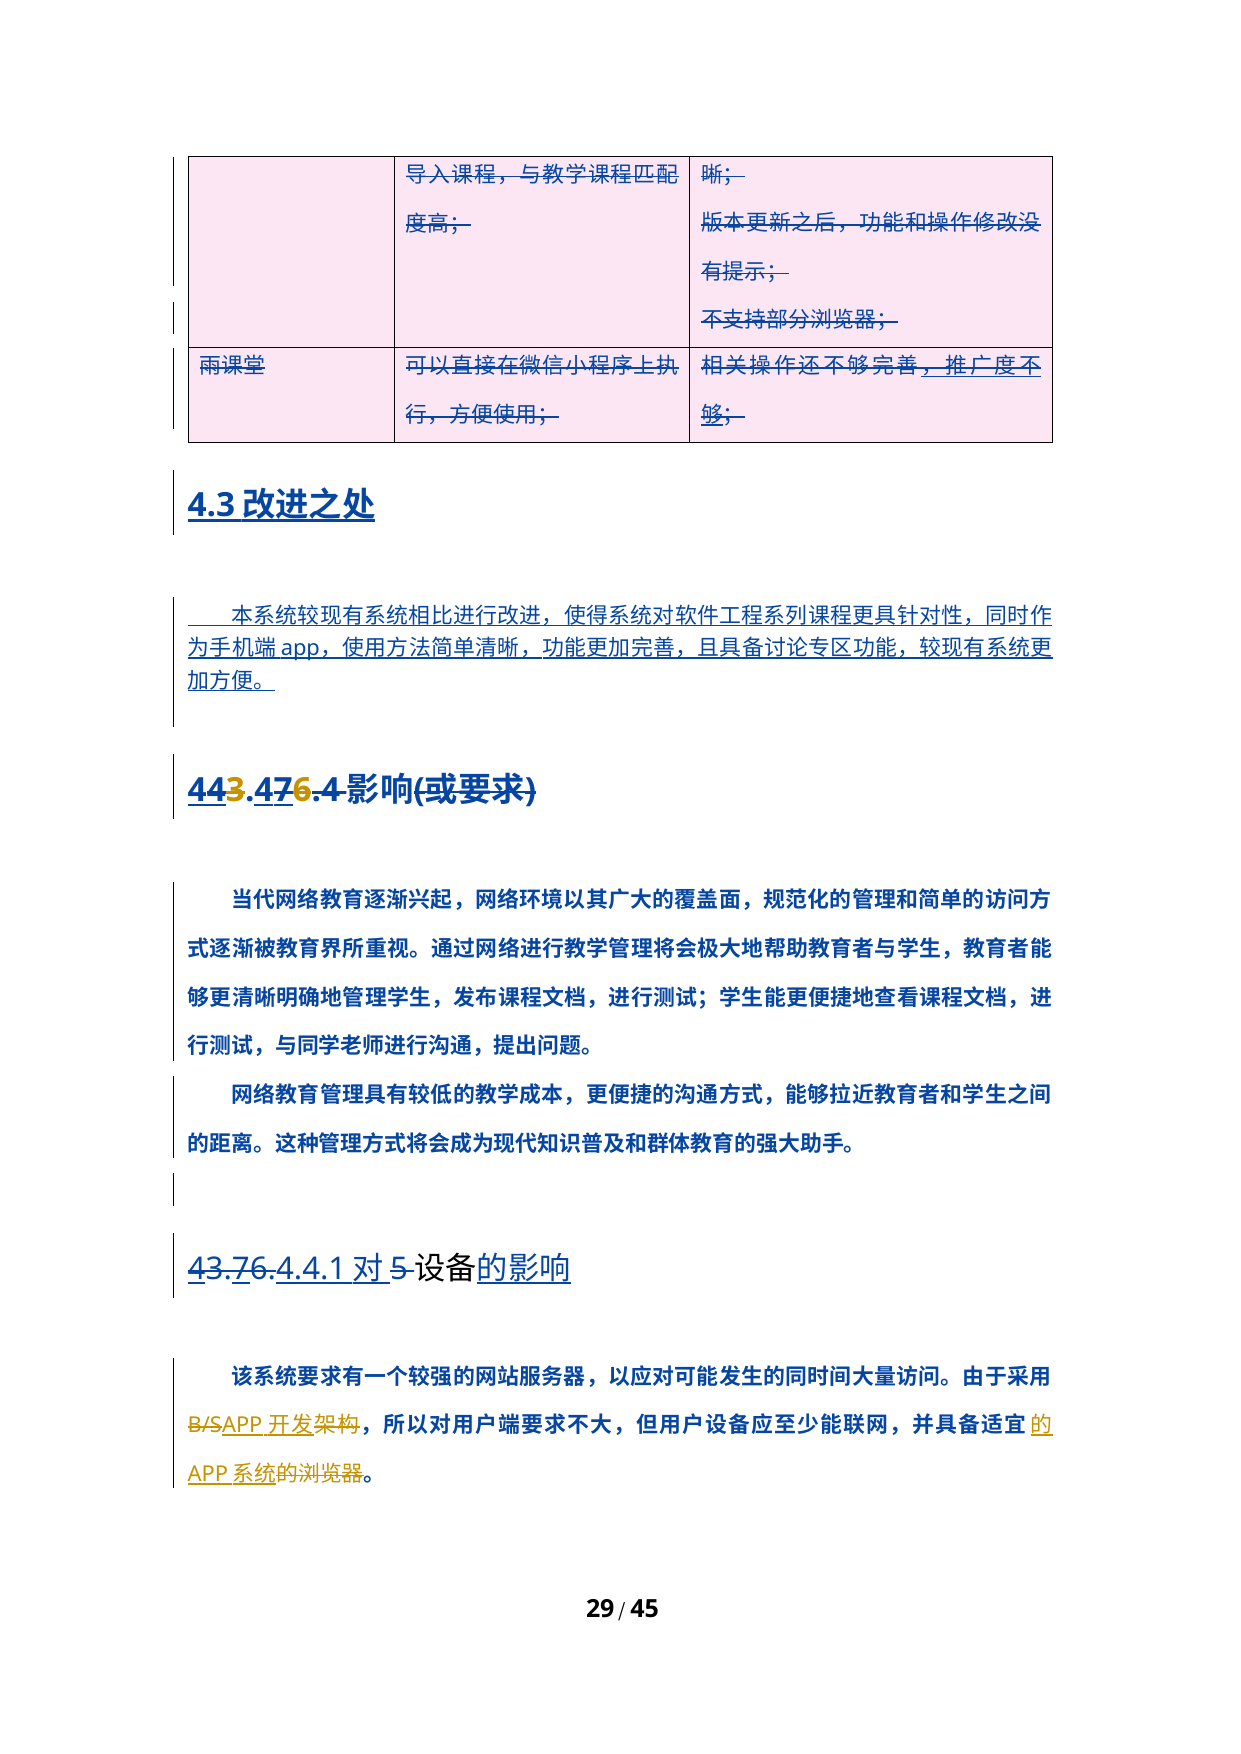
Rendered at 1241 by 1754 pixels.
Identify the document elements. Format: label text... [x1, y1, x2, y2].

text 当代网络教育逐渐兴起，网络环境以其广大的覆盖面，规范化的管理和简单的访问方式逐渐被教育界所重视。通过网络进行教学管理将会极大地帮助教育者与学生，教育者能够更清晰明确地管理学生，发布课程文档，进行测试；学生能更便捷地查看课程文档，进行测试，与同学老师进行沟通，提出问题。 [187, 882, 1053, 1061]
subtitle 设备 [187, 1233, 1053, 1298]
text 该系统要求有一个较强的网站服务器，以应对可能发生的同时间大量访问。由于采用，所以对用户端要求不大，但用户设备应至少能联网，并具备适宜。 [187, 1358, 1053, 1488]
subtitle .影响 [187, 754, 1053, 819]
text 网络教育管理具有较低的教学成本，更便捷的沟通方式，能够拉近教育者和学生之间的距离。这种管理方式将会成为现代知识普及和群体教育的强大助手。 [187, 1076, 1053, 1158]
